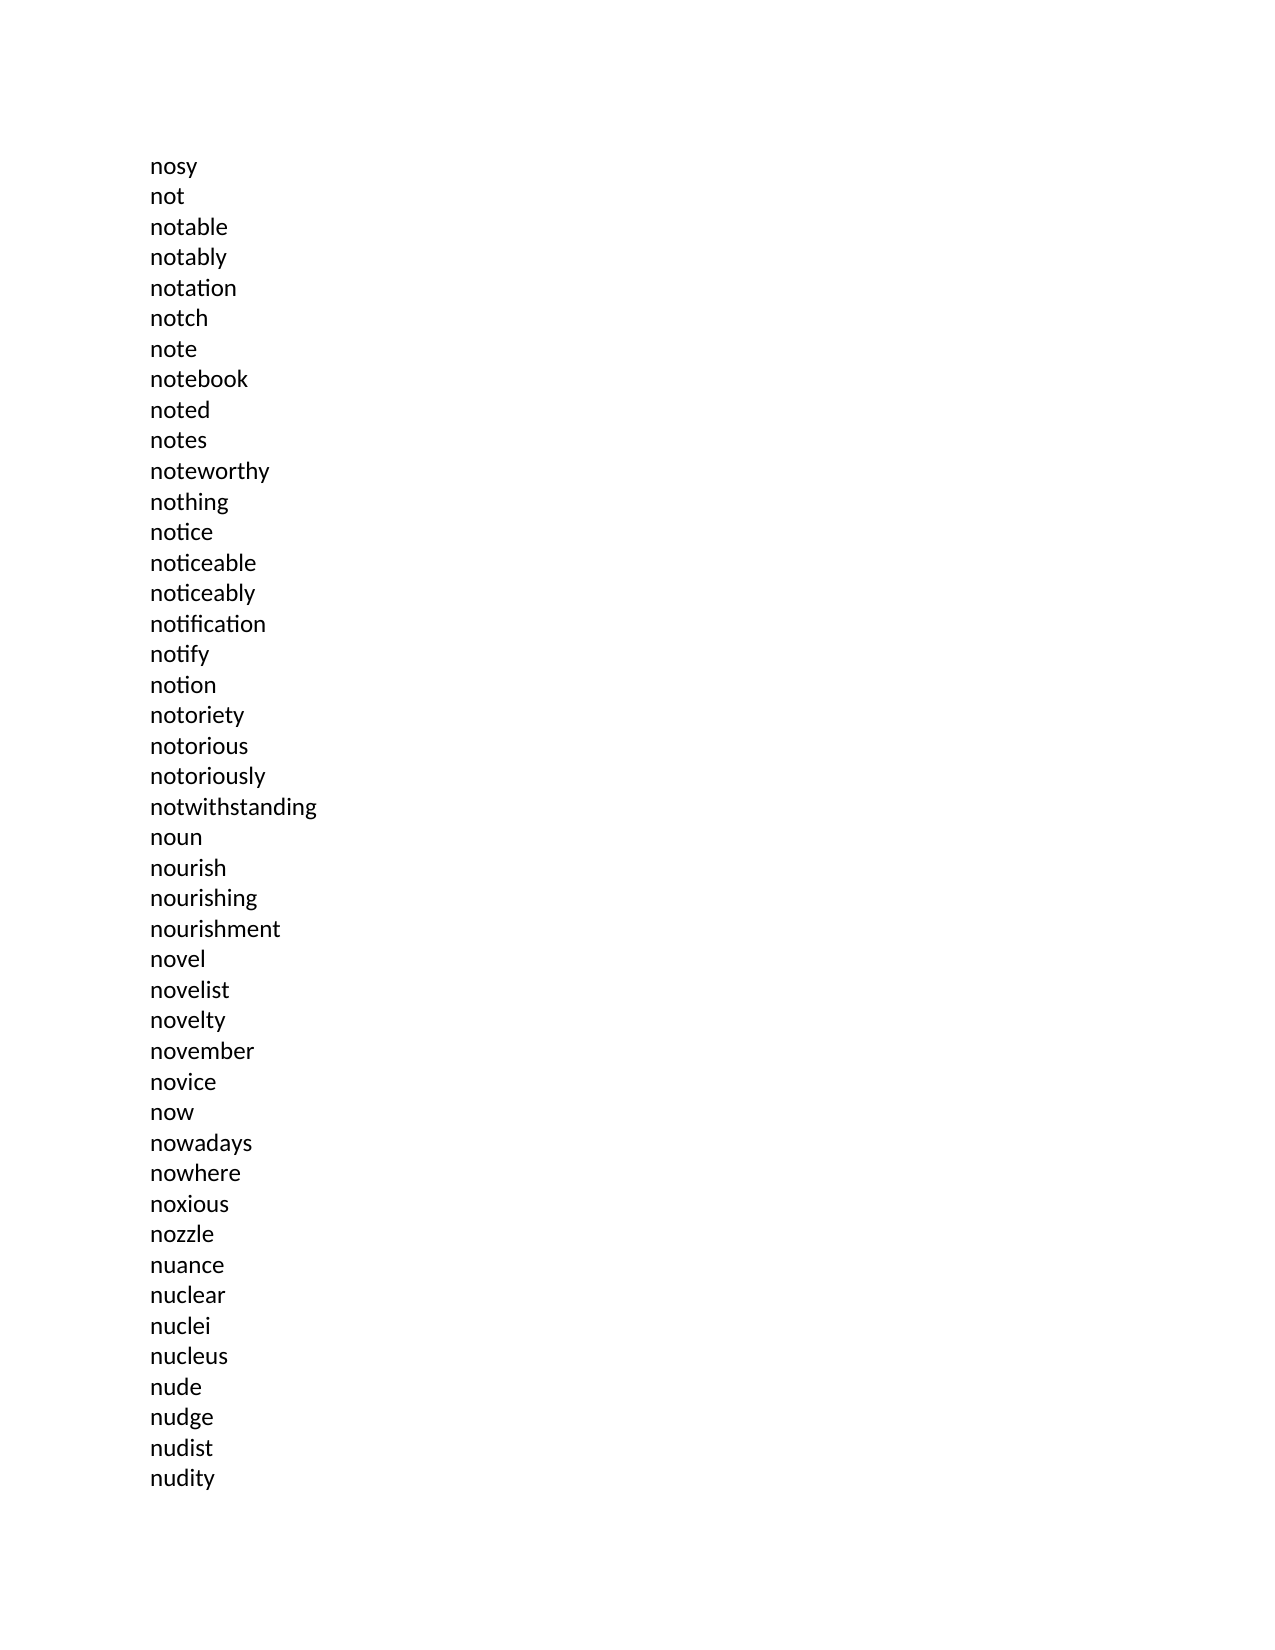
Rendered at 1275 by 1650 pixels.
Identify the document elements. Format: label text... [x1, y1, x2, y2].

text nuclear [150, 1279, 1125, 1310]
text novelist [150, 974, 1125, 1004]
text nudge [150, 1401, 1125, 1432]
text nowadays [150, 1127, 1125, 1157]
text notwithstanding [150, 791, 1125, 821]
text nourishment [150, 913, 1125, 943]
text noxious [150, 1188, 1125, 1218]
text notoriety [150, 699, 1125, 730]
text now [150, 1096, 1125, 1127]
text notify [150, 638, 1125, 669]
text nozzle [150, 1218, 1125, 1249]
text noun [150, 821, 1125, 852]
text nudity [150, 1462, 1125, 1493]
text nosy [150, 150, 1125, 181]
text notable [150, 211, 1125, 242]
text nucleus [150, 1340, 1125, 1371]
text note [150, 333, 1125, 364]
text nuance [150, 1249, 1125, 1279]
text noticeable [150, 547, 1125, 577]
text notes [150, 425, 1125, 455]
text notoriously [150, 760, 1125, 791]
text noticeably [150, 577, 1125, 608]
text nudist [150, 1432, 1125, 1462]
text novel [150, 943, 1125, 974]
text noted [150, 394, 1125, 425]
text nourishing [150, 882, 1125, 913]
text notice [150, 516, 1125, 547]
text noteworthy [150, 455, 1125, 486]
text nuclei [150, 1310, 1125, 1340]
text notebook [150, 364, 1125, 394]
text nowhere [150, 1157, 1125, 1188]
text notch [150, 303, 1125, 333]
text nothing [150, 486, 1125, 516]
text nude [150, 1371, 1125, 1401]
text not [150, 181, 1125, 211]
text notably [150, 242, 1125, 272]
text notorious [150, 730, 1125, 760]
text nourish [150, 852, 1125, 882]
text novelty [150, 1004, 1125, 1035]
text novice [150, 1066, 1125, 1096]
text notification [150, 608, 1125, 638]
text notion [150, 669, 1125, 699]
text november [150, 1035, 1125, 1066]
text notation [150, 272, 1125, 303]
